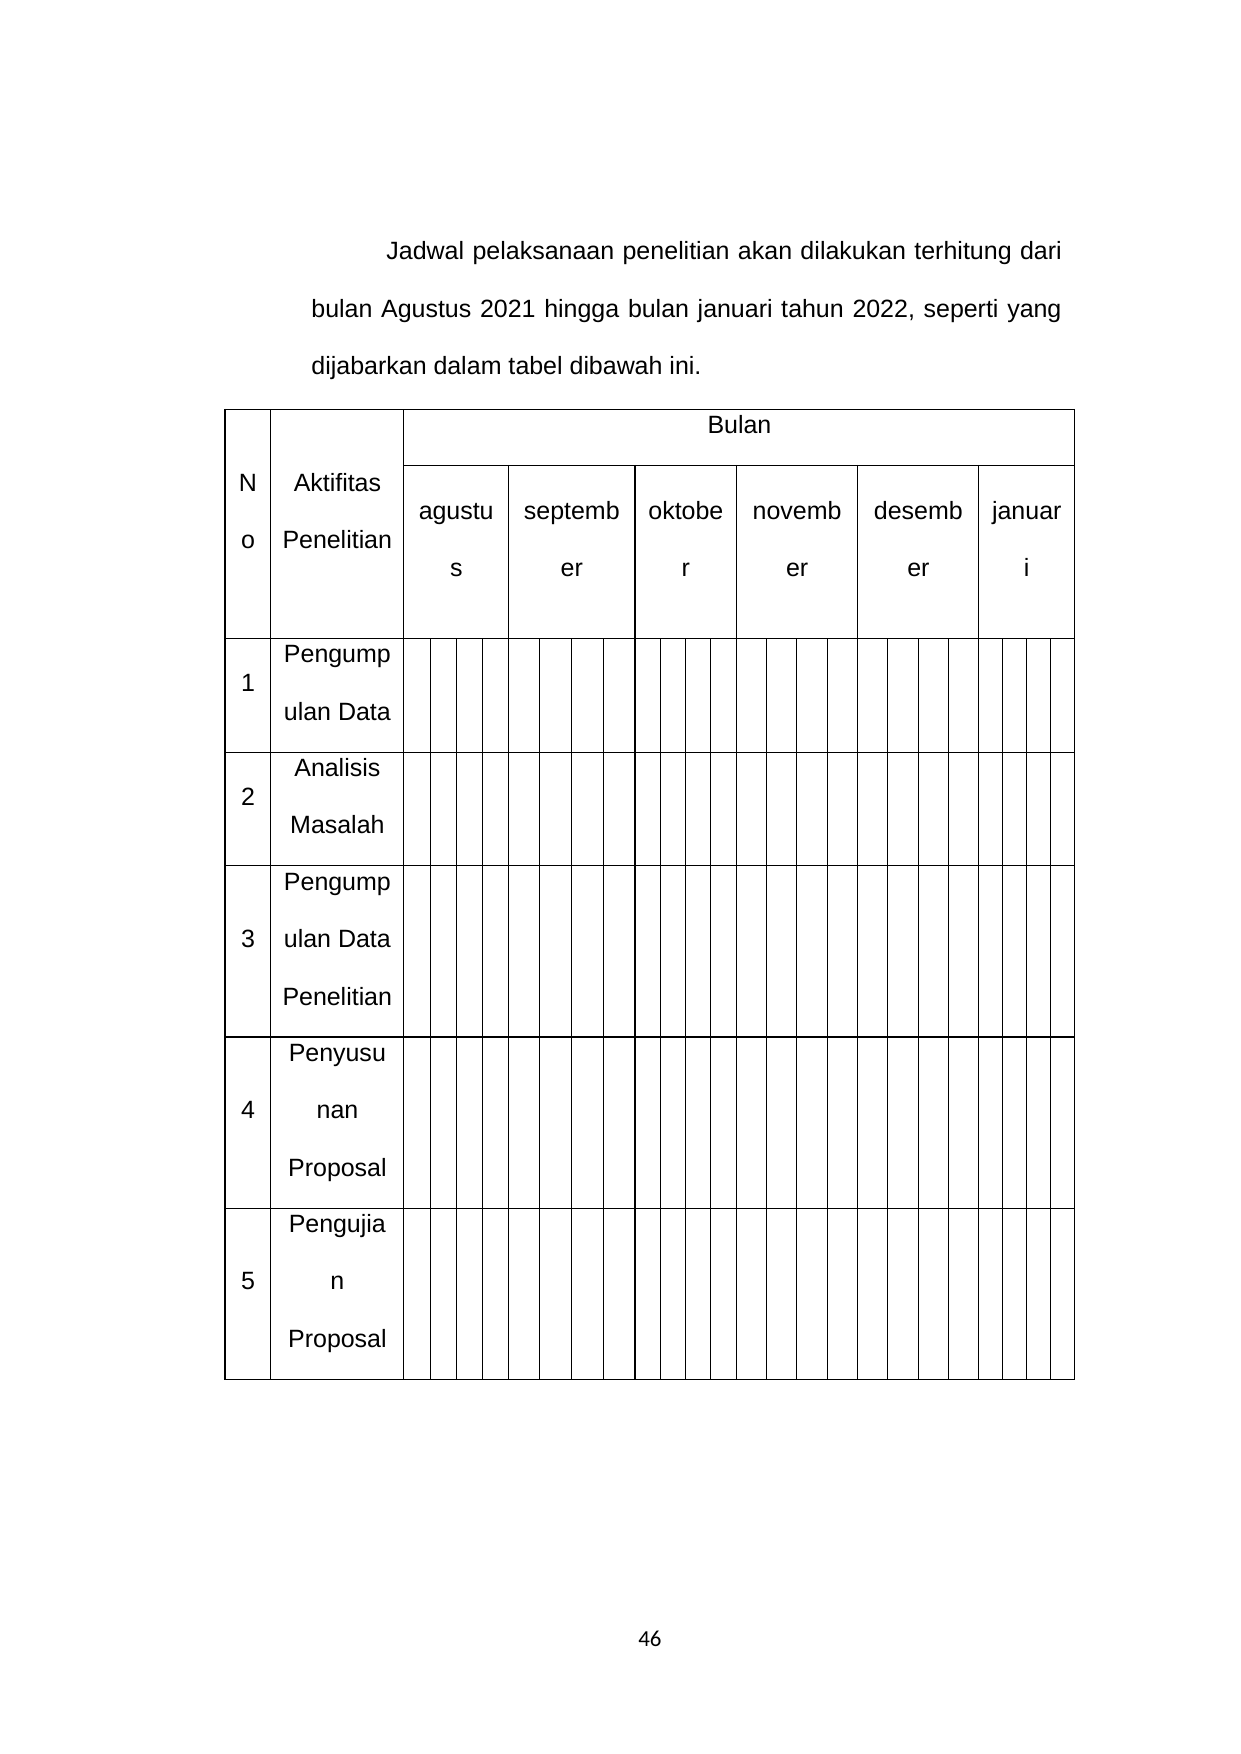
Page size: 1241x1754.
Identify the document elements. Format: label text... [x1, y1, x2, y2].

table_cell [949, 1209, 978, 1378]
table_cell [604, 753, 634, 865]
table_cell [979, 1209, 1002, 1378]
table_header No [226, 410, 270, 638]
table_cell [828, 753, 857, 865]
table_cell [1003, 1209, 1026, 1378]
table_cell [483, 1038, 508, 1207]
table_cell [431, 753, 456, 865]
table_cell [431, 866, 456, 1036]
table_cell [919, 1038, 948, 1207]
table_cell [509, 866, 539, 1036]
table_cell [828, 1209, 857, 1378]
table_cell [919, 639, 948, 752]
table_cell [431, 1209, 456, 1378]
table_cell [457, 639, 482, 752]
table_cell [636, 1209, 660, 1378]
table_cell [404, 639, 430, 752]
table_cell [636, 1038, 660, 1207]
table_cell 5 [226, 1209, 270, 1378]
table_header Aktifitas Penelitian [271, 410, 403, 638]
table_cell [686, 639, 710, 752]
table_cell [979, 1038, 1002, 1207]
table_cell [509, 753, 539, 865]
table_cell [636, 639, 660, 752]
table_cell [1027, 753, 1050, 865]
table_cell [483, 753, 508, 865]
table_header Bulan [404, 410, 1074, 465]
table_cell [1051, 1209, 1074, 1378]
table_cell [483, 866, 508, 1036]
table_cell [828, 1038, 857, 1207]
table_cell [888, 866, 918, 1036]
table_cell [1027, 1038, 1050, 1207]
table_cell [737, 1038, 766, 1207]
table_cell [828, 639, 857, 752]
table_cell [404, 866, 430, 1036]
table_cell [979, 866, 1002, 1036]
table_cell [540, 639, 571, 752]
table_cell [919, 1209, 948, 1378]
table_cell 4 [226, 1038, 270, 1207]
table_cell [858, 753, 887, 865]
table_cell [540, 1038, 571, 1207]
table_cell [711, 753, 736, 865]
table_cell [431, 1038, 456, 1207]
table_cell [540, 866, 571, 1036]
table_cell [1051, 866, 1074, 1036]
table_cell 2 [226, 753, 270, 865]
table_cell [858, 1038, 887, 1207]
table_cell [540, 753, 571, 865]
table_cell [636, 866, 660, 1036]
table_cell [509, 639, 539, 752]
table_cell Analisis Masalah [271, 753, 403, 865]
table_cell 3 [226, 866, 270, 1036]
table_cell [686, 1038, 710, 1207]
table_cell [1051, 639, 1074, 752]
table_cell [888, 639, 918, 752]
table_cell [797, 753, 827, 865]
table_cell [1051, 1038, 1074, 1207]
table_cell [604, 1209, 634, 1378]
table_cell [457, 866, 482, 1036]
table_cell [661, 753, 685, 865]
table_cell [797, 866, 827, 1036]
table_cell [888, 1038, 918, 1207]
table_cell [711, 866, 736, 1036]
table_cell november [737, 466, 857, 638]
table_cell [949, 753, 978, 865]
table_cell [858, 1209, 887, 1378]
table_cell [572, 1038, 603, 1207]
table_cell [1003, 1038, 1026, 1207]
table_cell [919, 866, 948, 1036]
table_cell [737, 753, 766, 865]
table_cell [457, 753, 482, 865]
list Jadwal pelaksanaan penelitian akan dilakukan terhitung dari bulan Agustus 2021 hingga bulan januari tahun 2022, seperti yang dijabarkan dalam tabel dibawah ini. [311, 236, 1063, 380]
table_cell [604, 866, 634, 1036]
table_cell [767, 1209, 796, 1378]
table_cell [919, 753, 948, 865]
table_cell september [509, 466, 634, 638]
table_cell [888, 1209, 918, 1378]
table_cell januari [979, 466, 1074, 638]
table_cell agustus [404, 466, 508, 638]
table_cell [636, 753, 660, 865]
table_cell [604, 1038, 634, 1207]
table_cell [404, 1209, 430, 1378]
table_cell desember [858, 466, 978, 638]
table_cell [858, 639, 887, 752]
table_cell [1027, 866, 1050, 1036]
table_cell [661, 1038, 685, 1207]
table_cell [737, 866, 766, 1036]
table_cell [686, 1209, 710, 1378]
table_cell [483, 1209, 508, 1378]
table_cell [1003, 753, 1026, 865]
table_cell [540, 1209, 571, 1378]
table_cell Pengumpulan Data [271, 639, 403, 752]
table_cell [767, 866, 796, 1036]
table_cell [767, 753, 796, 865]
table_cell [949, 866, 978, 1036]
table_cell [858, 866, 887, 1036]
table_cell [949, 639, 978, 752]
table_cell [457, 1209, 482, 1378]
table_cell [431, 639, 456, 752]
table_cell [767, 639, 796, 752]
table_cell [572, 639, 603, 752]
table_cell [737, 1209, 766, 1378]
table_cell [1027, 1209, 1050, 1378]
table_cell [509, 1209, 539, 1378]
table_cell [457, 1038, 482, 1207]
table_cell [483, 639, 508, 752]
table_cell [711, 639, 736, 752]
table_cell [661, 1209, 685, 1378]
table_cell [888, 753, 918, 865]
table_cell [797, 639, 827, 752]
table_cell [979, 753, 1002, 865]
table_cell oktober [636, 466, 736, 638]
table_cell [767, 1038, 796, 1207]
table_cell [661, 639, 685, 752]
table_cell [797, 1038, 827, 1207]
table_cell [686, 753, 710, 865]
table_cell [828, 866, 857, 1036]
table_cell [711, 1209, 736, 1378]
table_cell [1003, 866, 1026, 1036]
table_cell [404, 753, 430, 865]
table_cell [661, 866, 685, 1036]
table_cell Pengumpulan Data Penelitian [271, 866, 403, 1036]
table_cell [949, 1038, 978, 1207]
table_cell Penyusunan Proposal [271, 1038, 403, 1207]
table_cell [604, 639, 634, 752]
table_cell [711, 1038, 736, 1207]
table_cell [1003, 639, 1026, 752]
table_cell [572, 753, 603, 865]
table_cell Pengujian Proposal [271, 1209, 403, 1378]
table_cell [686, 866, 710, 1036]
table_cell [572, 866, 603, 1036]
table_cell [572, 1209, 603, 1378]
table_cell [509, 1038, 539, 1207]
table_cell [737, 639, 766, 752]
table_cell [1051, 753, 1074, 865]
table_cell [979, 639, 1002, 752]
table_cell 1 [226, 639, 270, 752]
table_cell [797, 1209, 827, 1378]
table_cell [404, 1038, 430, 1207]
table_cell [1027, 639, 1050, 752]
